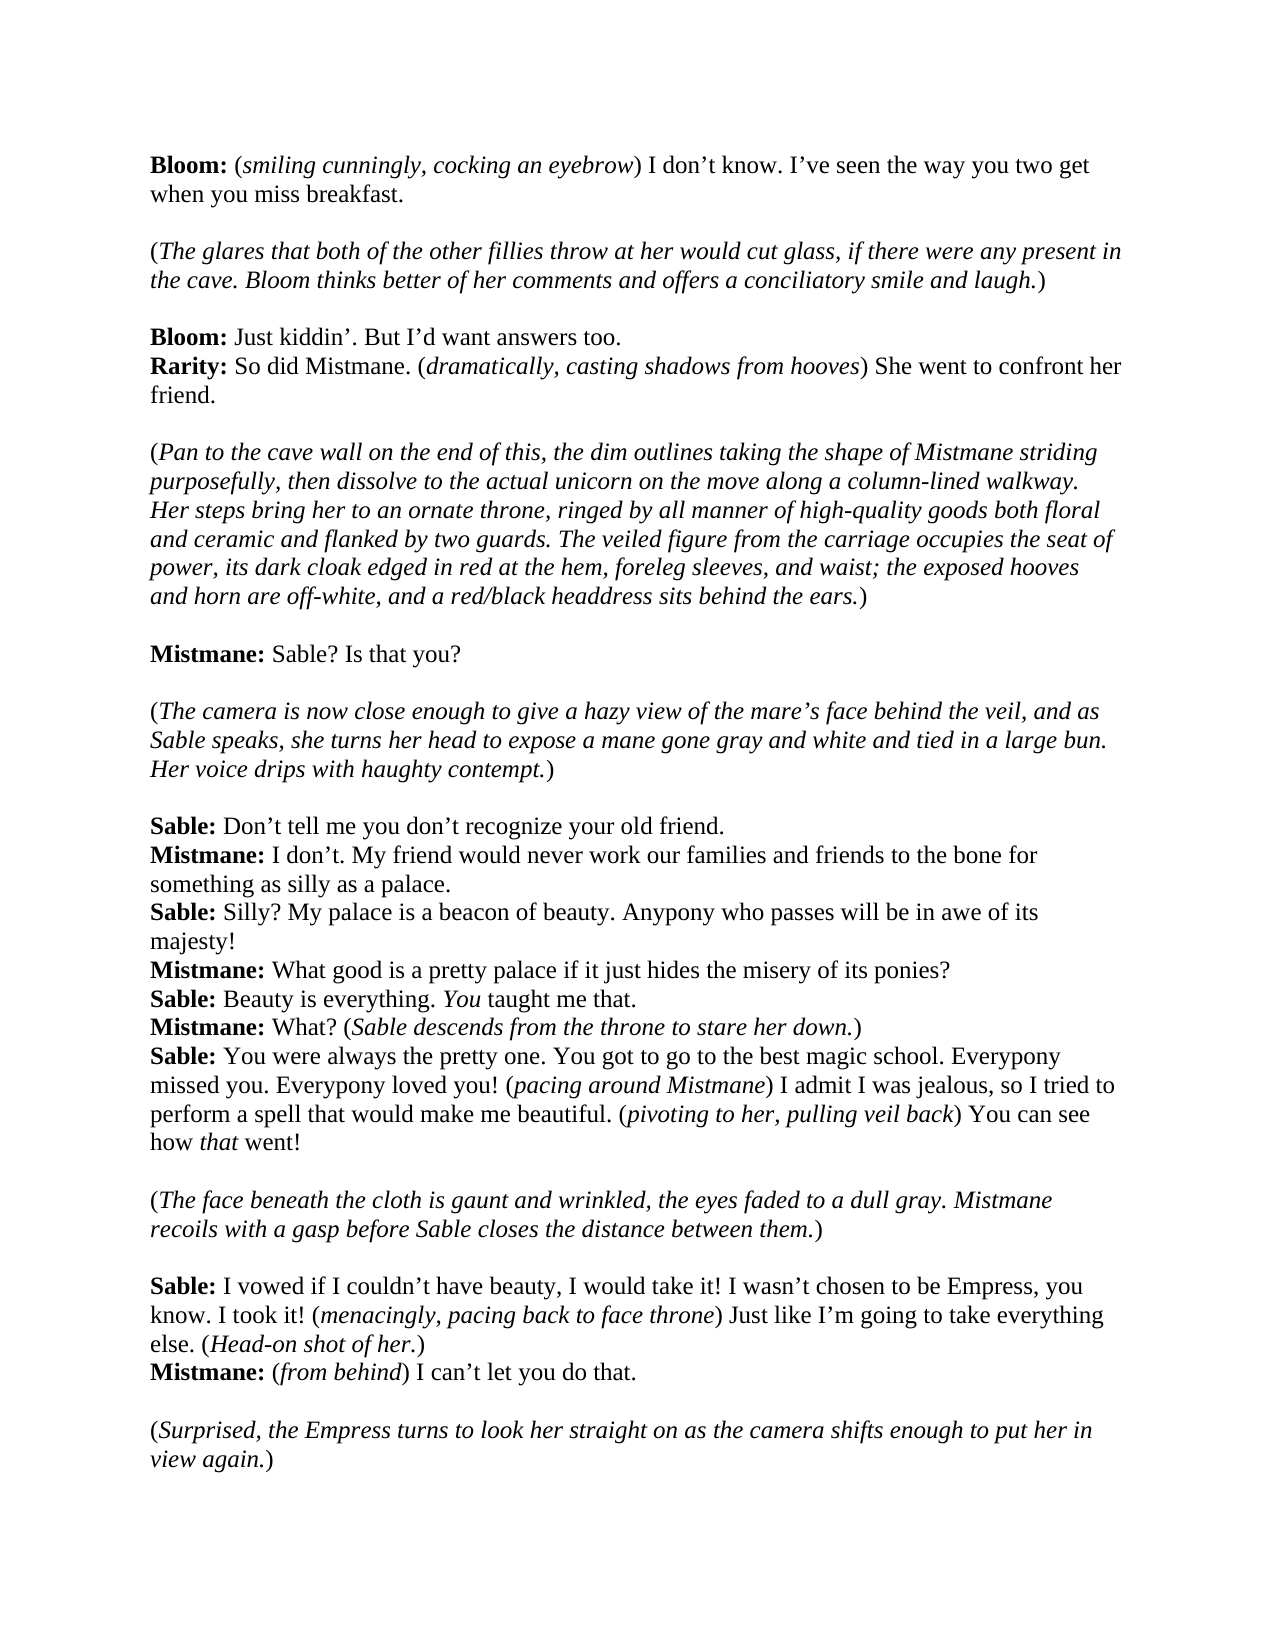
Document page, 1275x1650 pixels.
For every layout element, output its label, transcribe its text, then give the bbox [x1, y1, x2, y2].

text Sable: Don’t tell me you don’t recognize your old friend. [150, 811, 1125, 840]
text Mistmane: (from behind) I can’t let you do that. [150, 1357, 1125, 1386]
text (Surprised, the Empress turns to look her straight on as the camera shifts enough to put her in view again.) [150, 1415, 1125, 1472]
text (The face beneath the cloth is gaunt and wrinkled, the eyes faded to a dull gray. Mistmane recoils with a gasp before Sable closes the distance between them.) [150, 1185, 1125, 1242]
text Sable: Silly? My palace is a beacon of beauty. Anypony who passes will be in awe of its majesty! [150, 897, 1125, 955]
text (The glares that both of the other fillies throw at her would cut glass, if there were any present in the cave. Bloom thinks better of her comments and offers a conciliatory smile and laugh.) [150, 236, 1125, 294]
text Sable: Beauty is everything. You taught me that. [150, 984, 1125, 1012]
text Mistmane: Sable? Is that you? [150, 639, 1125, 667]
text Rarity: So did Mistmane. (dramatically, casting shadows from hooves) She went to confront her friend. [150, 351, 1125, 409]
text Mistmane: What? (Sable descends from the throne to stare her down.) [150, 1012, 1125, 1041]
text Sable: You were always the pretty one. You got to go to the best magic school. Everypony missed you. Everypony loved you! (pacing around Mistmane) I admit I was jealous, so I tried to perform a spell that would make me beautiful. (pivoting to her, pulling veil back) You can see how that went! [150, 1041, 1125, 1156]
text Bloom: Just kiddin’. But I’d want answers too. [150, 322, 1125, 351]
text Mistmane: What good is a pretty palace if it just hides the misery of its ponies? [150, 955, 1125, 984]
text Sable: I vowed if I couldn’t have beauty, I would take it! I wasn’t chosen to be Empress, you know. I took it! (menacingly, pacing back to face throne) Just like I’m going to take everything else. (Head-on shot of her.) [150, 1271, 1125, 1357]
text Bloom: (smiling cunningly, cocking an eyebrow) I don’t know. I’ve seen the way you two get when you miss breakfast. [150, 150, 1125, 207]
text (The camera is now close enough to give a hazy view of the mare’s face behind the veil, and as Sable speaks, she turns her head to expose a mane gone gray and white and tied in a large bun. Her voice drips with haughty contempt.) [150, 696, 1125, 782]
text Mistmane: I don’t. My friend would never work our families and friends to the bone for something as silly as a palace. [150, 840, 1125, 897]
text (Pan to the cave wall on the end of this, the dim outlines taking the shape of Mistmane striding purposefully, then dissolve to the actual unicorn on the move along a column-lined walkway. Her steps bring her to an ornate throne, ringed by all manner of high-quality goods both floral and ceramic and flanked by two guards. The veiled figure from the carriage occupies the seat of power, its dark cloak edged in red at the hem, foreleg sleeves, and waist; the exposed hooves and horn are off-white, and a red/black headdress sits behind the ears.) [150, 437, 1125, 610]
